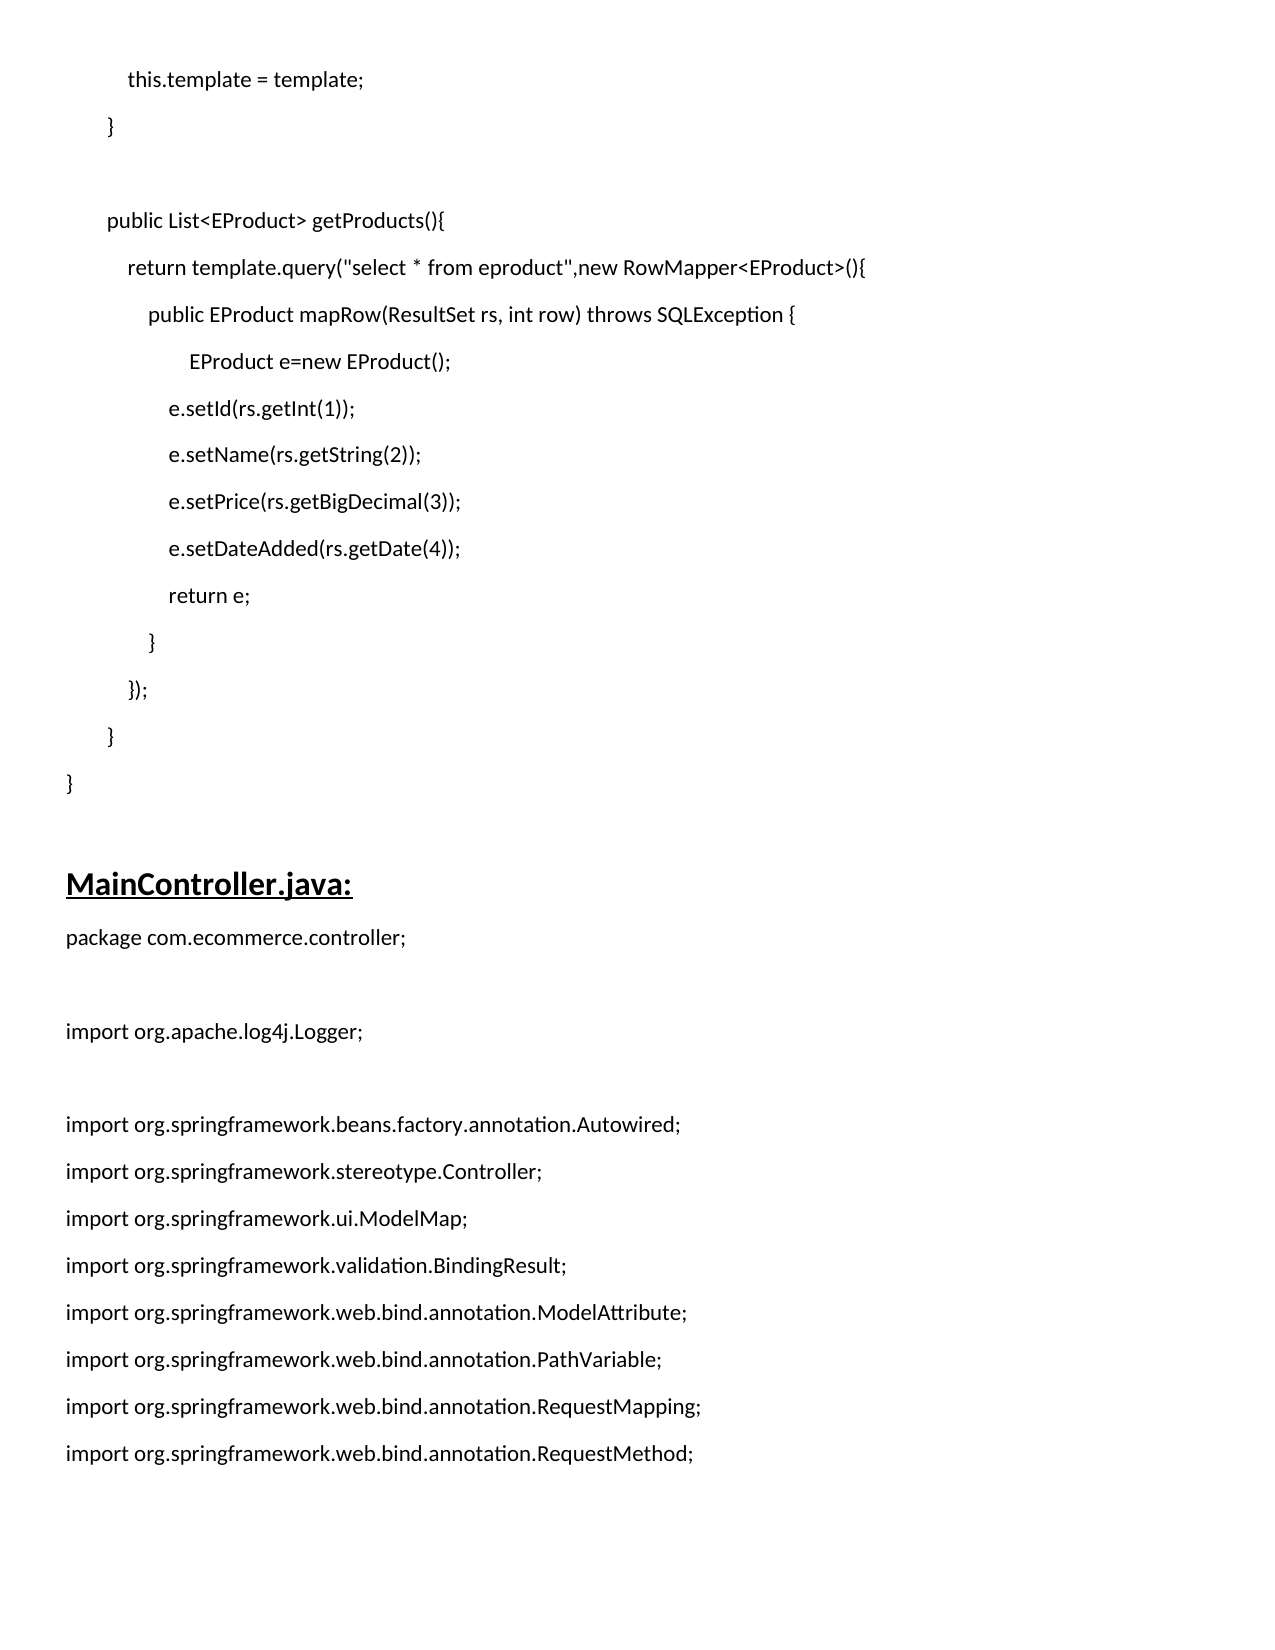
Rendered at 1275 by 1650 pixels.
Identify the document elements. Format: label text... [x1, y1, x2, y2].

text e.setDateAdded(rs.getDate(4)); [66, 534, 1125, 562]
text } [66, 628, 1125, 656]
text import org.springframework.web.bind.annotation.ModelAttribute; [66, 1298, 1125, 1326]
text import org.springframework.stereotype.Controller; [66, 1157, 1125, 1186]
text }); [66, 675, 1125, 703]
text e.setPrice(rs.getBigDecimal(3)); [66, 487, 1125, 516]
text import org.springframework.web.bind.annotation.RequestMapping; [66, 1392, 1125, 1420]
text import org.springframework.validation.BindingResult; [66, 1251, 1125, 1279]
text MainController.java: [66, 862, 1125, 903]
text e.setId(rs.getInt(1)); [66, 394, 1125, 422]
text package com.ecommerce.controller; [66, 923, 1125, 951]
text return e; [66, 581, 1125, 609]
text } [66, 722, 1125, 750]
text import org.springframework.web.bind.annotation.RequestMethod; [66, 1439, 1125, 1467]
text public EProduct mapRow(ResultSet rs, int row) throws SQLException { [66, 300, 1125, 328]
text import org.springframework.web.bind.annotation.PathVariable; [66, 1345, 1125, 1373]
text } [66, 112, 1125, 141]
text import org.apache.log4j.Logger; [66, 1017, 1125, 1045]
text public List<EProduct> getProducts(){ [66, 206, 1125, 234]
text import org.springframework.beans.factory.annotation.Autowired; [66, 1111, 1125, 1139]
text import org.springframework.ui.ModelMap; [66, 1204, 1125, 1232]
text EProduct e=new EProduct(); [66, 347, 1125, 375]
text e.setName(rs.getString(2)); [66, 441, 1125, 469]
text return template.query("select * from eproduct",new RowMapper<EProduct>(){ [66, 253, 1125, 281]
text } [66, 769, 1125, 797]
text this.template = template; [66, 66, 1125, 94]
